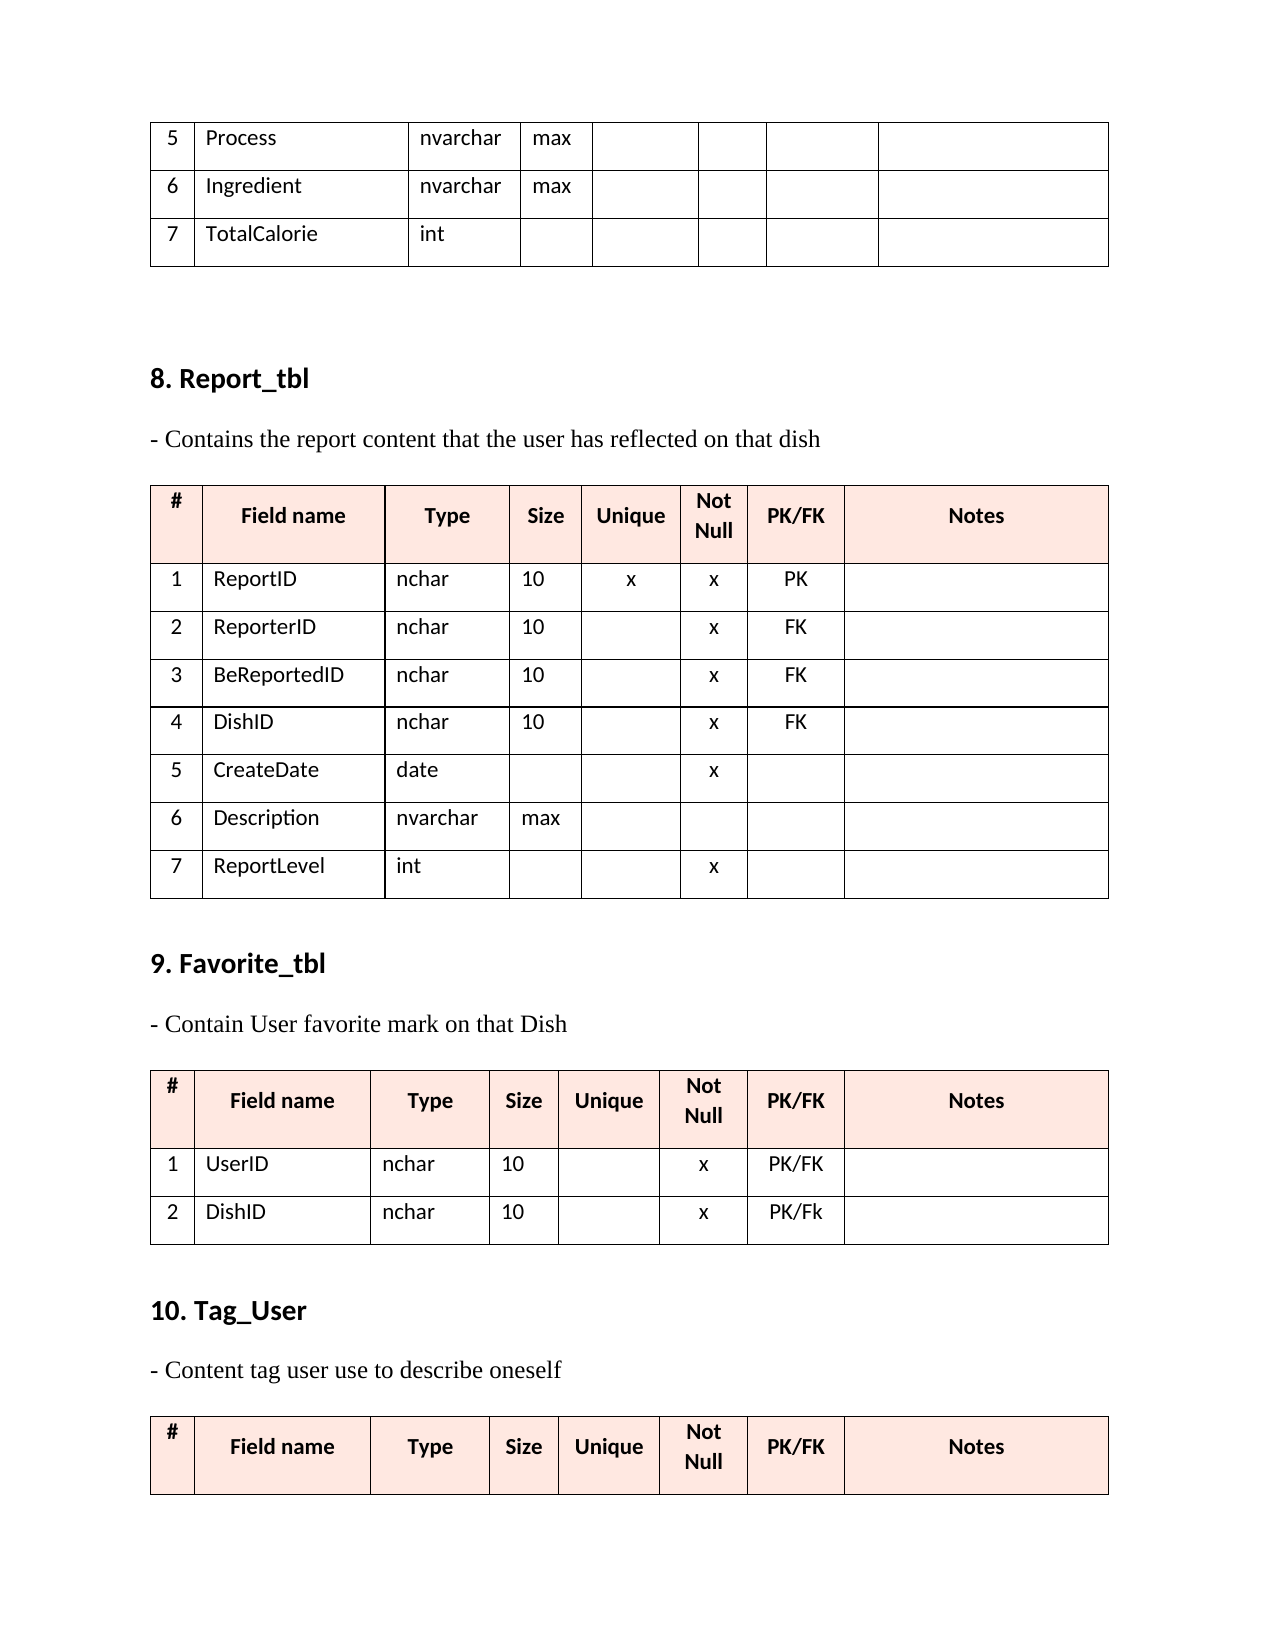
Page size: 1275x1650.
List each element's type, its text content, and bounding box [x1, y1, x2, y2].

table_cell ReporterID [203, 612, 384, 659]
table_cell 10 [490, 1197, 558, 1244]
table_cell PK [748, 564, 844, 611]
table_cell 4 [151, 708, 202, 754]
table_cell 3 [151, 660, 202, 706]
table_cell ReportID [203, 564, 384, 611]
table_cell [748, 803, 844, 850]
table_header Unique [559, 1071, 659, 1148]
table_cell x [681, 755, 747, 802]
table_header Size [510, 486, 581, 563]
table_cell x [582, 564, 680, 611]
table_header Not Null [681, 486, 747, 563]
table_header Not Null [660, 1417, 747, 1494]
table_cell 10 [510, 612, 581, 659]
table_cell [845, 851, 1108, 898]
table_cell 6 [151, 171, 194, 218]
table_header Unique [582, 486, 680, 563]
table_cell [582, 755, 680, 802]
table_cell [593, 219, 698, 266]
table_cell 10 [490, 1149, 558, 1196]
table_header Type [386, 486, 509, 563]
table_cell date [386, 755, 509, 802]
table_cell x [681, 660, 747, 706]
table_cell CreateDate [203, 755, 384, 802]
subtitle 9. Favorite_tbl [150, 946, 1125, 981]
table_cell nchar [386, 564, 509, 611]
table_cell [845, 660, 1108, 706]
table_cell 10 [510, 708, 581, 754]
table_cell [582, 851, 680, 898]
table_cell [510, 755, 581, 802]
table_cell [845, 755, 1108, 802]
table_cell FK [748, 708, 844, 754]
table_cell 10 [510, 564, 581, 611]
table_cell [767, 171, 878, 218]
table_cell 1 [151, 564, 202, 611]
table_cell nchar [386, 708, 509, 754]
table_header # [151, 1071, 194, 1148]
table_cell x [681, 708, 747, 754]
table_cell [845, 612, 1108, 659]
table_cell [699, 219, 766, 266]
subtitle 8. Report_tbl [150, 361, 1125, 396]
table_cell int [386, 851, 509, 898]
table_cell x [660, 1149, 747, 1196]
table_header Size [490, 1417, 558, 1494]
table_cell x [660, 1197, 747, 1244]
table_cell FK [748, 660, 844, 706]
table_header Field name [195, 1071, 370, 1148]
table_header PK/FK [748, 1417, 844, 1494]
table_cell nvarchar [409, 123, 520, 170]
table_cell [699, 123, 766, 170]
table_cell int [409, 219, 520, 266]
table_cell 5 [151, 123, 194, 170]
table_cell nchar [371, 1197, 489, 1244]
text - Content tag user use to describe oneself [150, 1355, 1125, 1384]
table_header Field name [195, 1417, 370, 1494]
table_cell nvarchar [386, 803, 509, 850]
table_cell nchar [386, 660, 509, 706]
table_cell 7 [151, 219, 194, 266]
table_header PK/FK [748, 486, 844, 563]
table_cell [699, 171, 766, 218]
table_header Size [490, 1071, 558, 1148]
table_cell PK/Fk [748, 1197, 844, 1244]
table_cell [559, 1149, 659, 1196]
text - Contains the report content that the user has reflected on that dish [150, 424, 1125, 453]
table_header # [151, 486, 202, 563]
table_cell [559, 1197, 659, 1244]
table_cell [521, 219, 592, 266]
table_cell x [681, 564, 747, 611]
table_cell 6 [151, 803, 202, 850]
table_header PK/FK [748, 1071, 844, 1148]
table_cell [767, 123, 878, 170]
table_header Notes [845, 1071, 1108, 1148]
table_header Notes [845, 486, 1108, 563]
table_cell FK [748, 612, 844, 659]
table_header Unique [559, 1417, 659, 1494]
table_header Type [371, 1417, 489, 1494]
table_cell [879, 123, 1108, 170]
table_header Not Null [660, 1071, 747, 1148]
table_cell [845, 803, 1108, 850]
table_cell x [681, 851, 747, 898]
table_cell [582, 612, 680, 659]
table_header Type [371, 1071, 489, 1148]
table_cell 5 [151, 755, 202, 802]
table_cell [582, 660, 680, 706]
table_cell x [681, 612, 747, 659]
table_header # [151, 1417, 194, 1494]
table_cell [845, 1149, 1108, 1196]
table_cell [593, 123, 698, 170]
table_cell ReportLevel [203, 851, 384, 898]
table_cell 7 [151, 851, 202, 898]
table_cell [748, 851, 844, 898]
table_cell Process [195, 123, 408, 170]
table_cell [845, 708, 1108, 754]
subtitle 10. Tag_User [150, 1292, 1125, 1327]
table_cell [879, 219, 1108, 266]
table_cell [879, 171, 1108, 218]
table_cell TotalCalorie [195, 219, 408, 266]
table_cell DishID [195, 1197, 370, 1244]
table_cell nchar [371, 1149, 489, 1196]
table_cell max [521, 171, 592, 218]
table_header Notes [845, 1417, 1108, 1494]
table_cell 10 [510, 660, 581, 706]
table_cell 1 [151, 1149, 194, 1196]
table_cell [681, 803, 747, 850]
table_cell max [510, 803, 581, 850]
table_cell nchar [386, 612, 509, 659]
table_cell PK/FK [748, 1149, 844, 1196]
table_cell [510, 851, 581, 898]
table_cell [845, 564, 1108, 611]
table_cell Ingredient [195, 171, 408, 218]
text - Contain User favorite mark on that Dish [150, 1009, 1125, 1038]
table_cell [593, 171, 698, 218]
table_cell DishID [203, 708, 384, 754]
table_cell [748, 755, 844, 802]
table_cell UserID [195, 1149, 370, 1196]
table_cell [767, 219, 878, 266]
table_cell Description [203, 803, 384, 850]
table_cell max [521, 123, 592, 170]
table_cell [582, 708, 680, 754]
table_cell [845, 1197, 1108, 1244]
table_cell BeReportedID [203, 660, 384, 706]
table_cell nvarchar [409, 171, 520, 218]
table_header Field name [203, 486, 384, 563]
table_cell [582, 803, 680, 850]
table_cell 2 [151, 1197, 194, 1244]
table_cell 2 [151, 612, 202, 659]
